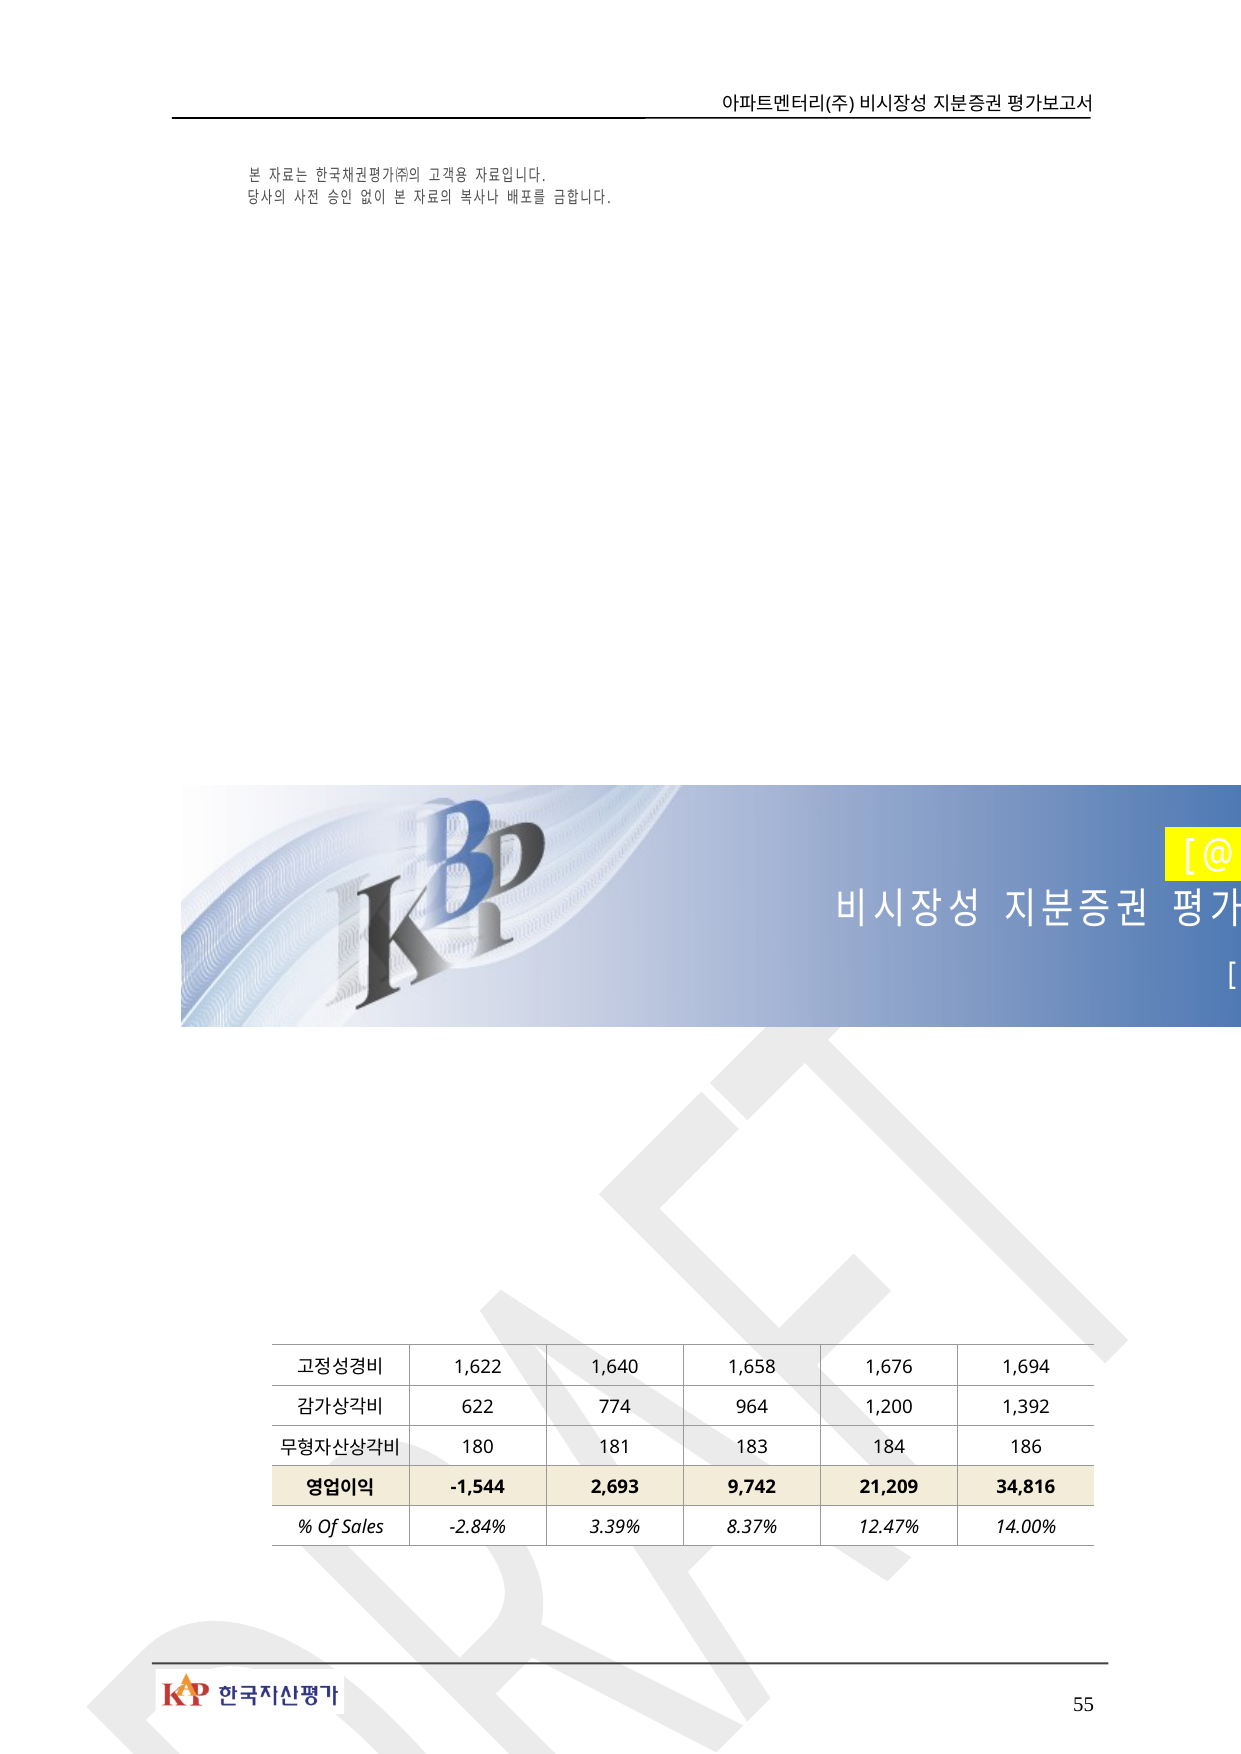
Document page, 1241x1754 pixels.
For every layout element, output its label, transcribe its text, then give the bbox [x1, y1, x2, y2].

table_cell 774 [547, 1386, 683, 1424]
table_cell 622 [410, 1386, 546, 1424]
table_cell 1,694 [958, 1345, 1094, 1384]
table_cell 영업이익 [272, 1466, 409, 1505]
table_cell 8.37% [684, 1506, 820, 1545]
table_cell 1,392 [958, 1386, 1094, 1424]
table_cell 12.47% [821, 1506, 957, 1545]
table_cell 1,676 [821, 1345, 957, 1384]
table_cell 2,693 [547, 1466, 683, 1505]
table_cell 181 [547, 1426, 683, 1465]
table_cell 184 [821, 1426, 957, 1465]
table_cell 1,640 [547, 1345, 683, 1384]
table_cell 1,622 [410, 1345, 546, 1384]
picture [155, 1669, 345, 1714]
table_cell 감가상각비 [272, 1386, 409, 1424]
table_cell -2.84% [410, 1506, 546, 1545]
table_cell % Of Sales [272, 1506, 409, 1545]
table_cell 183 [684, 1426, 820, 1465]
table_cell 무형자산상각비 [272, 1426, 409, 1465]
table_cell 21,209 [821, 1466, 957, 1505]
table_cell -1,544 [410, 1466, 546, 1505]
table_cell 964 [684, 1386, 820, 1424]
table_cell 180 [410, 1426, 546, 1465]
table_cell 고정성경비 [272, 1345, 409, 1384]
table_cell 3.39% [547, 1506, 683, 1545]
table_cell 9,742 [684, 1466, 820, 1505]
table_cell 186 [958, 1426, 1094, 1465]
table_cell 1,658 [684, 1345, 820, 1384]
table_cell 34,816 [958, 1466, 1094, 1505]
table_cell 14.00% [958, 1506, 1094, 1545]
table_cell 1,200 [821, 1386, 957, 1424]
